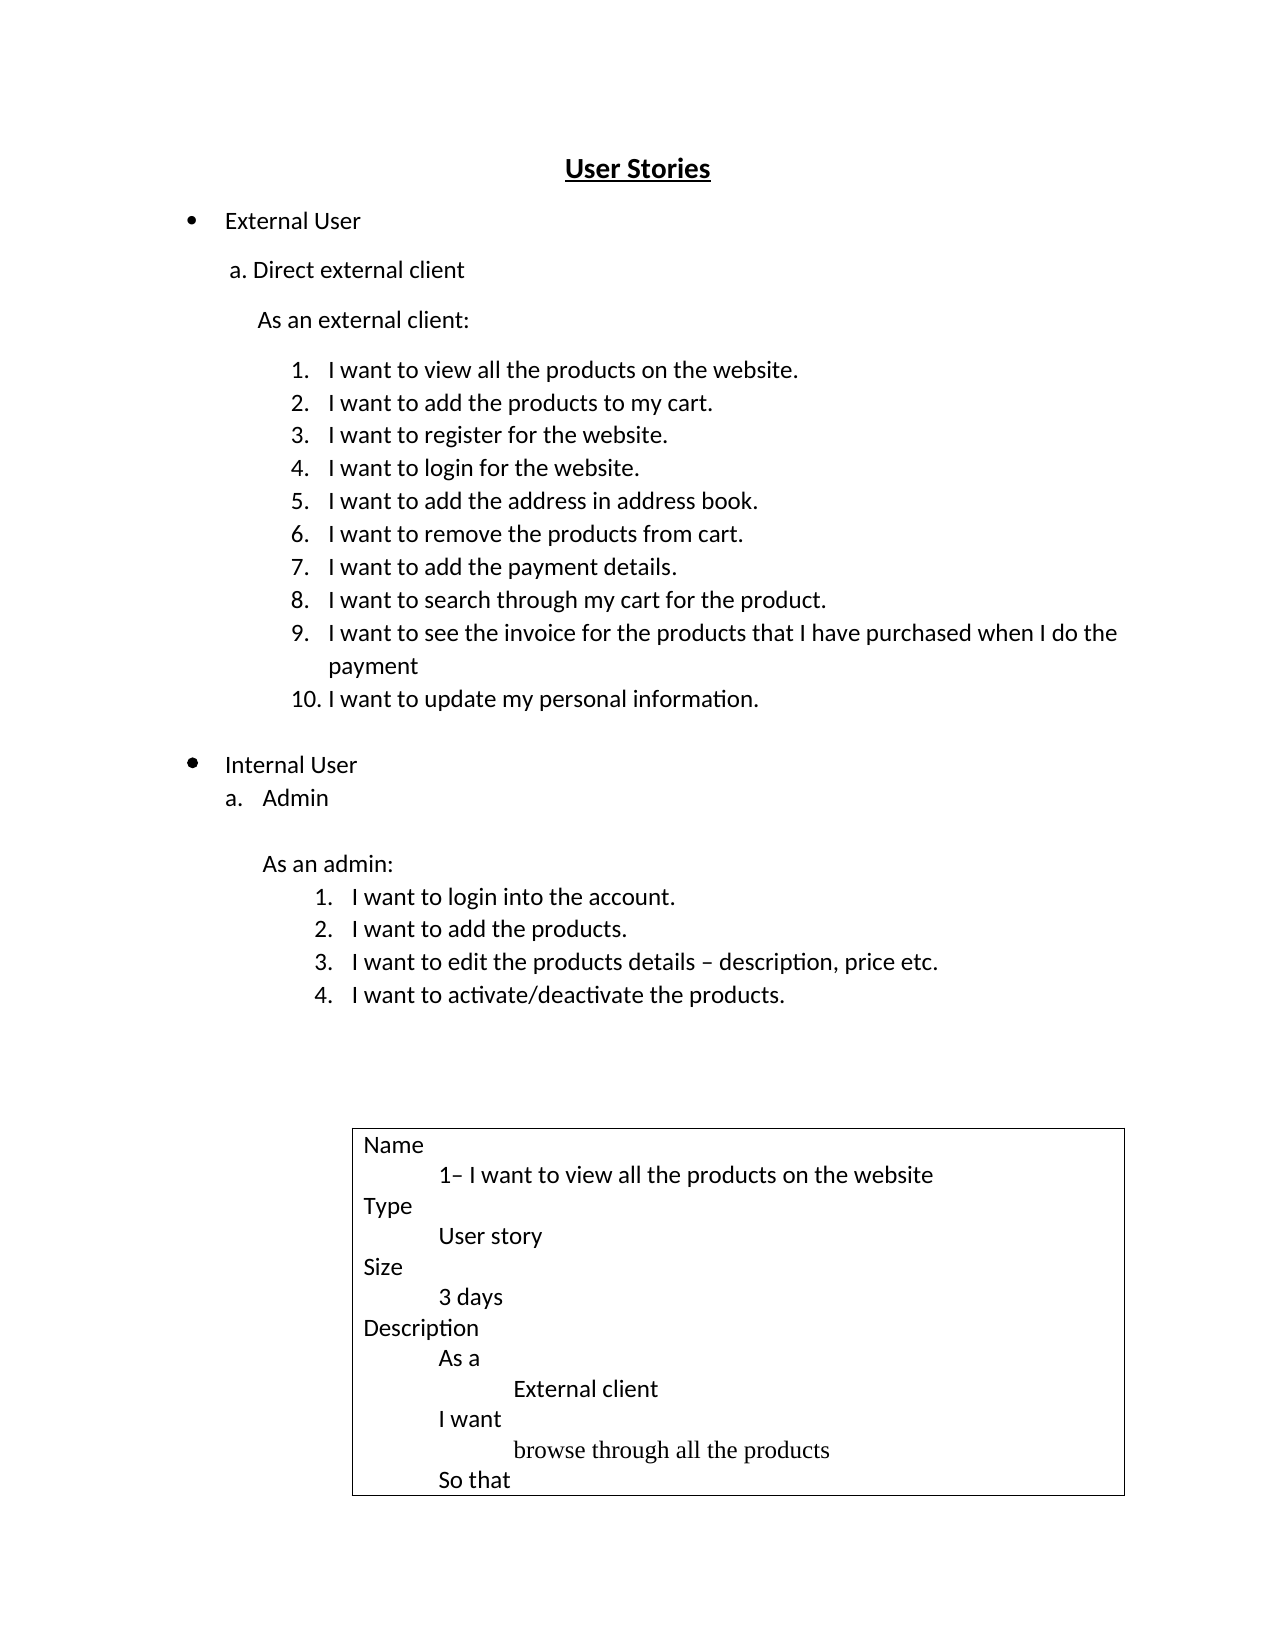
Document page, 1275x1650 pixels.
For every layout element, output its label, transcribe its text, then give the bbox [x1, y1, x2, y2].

list I want to add the products to my cart. [291, 387, 1125, 417]
list I want to edit the products details – description, price etc. [314, 946, 1125, 977]
list I want to login for the website. [291, 453, 1125, 483]
list I want to activate/deactivate the products. [314, 979, 1125, 1010]
text As an external client: [150, 304, 1125, 335]
text User Stories [150, 150, 1125, 186]
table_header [353, 1129, 1124, 1495]
list I want to search through my cart for the product. [291, 584, 1125, 615]
list I want to remove the products from cart. [291, 518, 1125, 549]
list As an admin: [262, 848, 1125, 878]
list I want to update my personal information. [291, 683, 1125, 713]
list I want to view all the products on the website. [291, 354, 1125, 384]
list Internal User [187, 749, 1125, 779]
list I want to add the payment details. [291, 551, 1125, 582]
list External User [187, 205, 1125, 236]
list I want to add the address in address book. [291, 486, 1125, 516]
list I want to see the invoice for the products that I have purchased when I do the payment [291, 617, 1125, 681]
list I want to register for the website. [291, 420, 1125, 450]
list I want to add the products. [314, 913, 1125, 944]
text a. Direct external client [150, 255, 1125, 285]
list I want to login into the account. [314, 881, 1125, 911]
list Admin [225, 782, 1125, 812]
